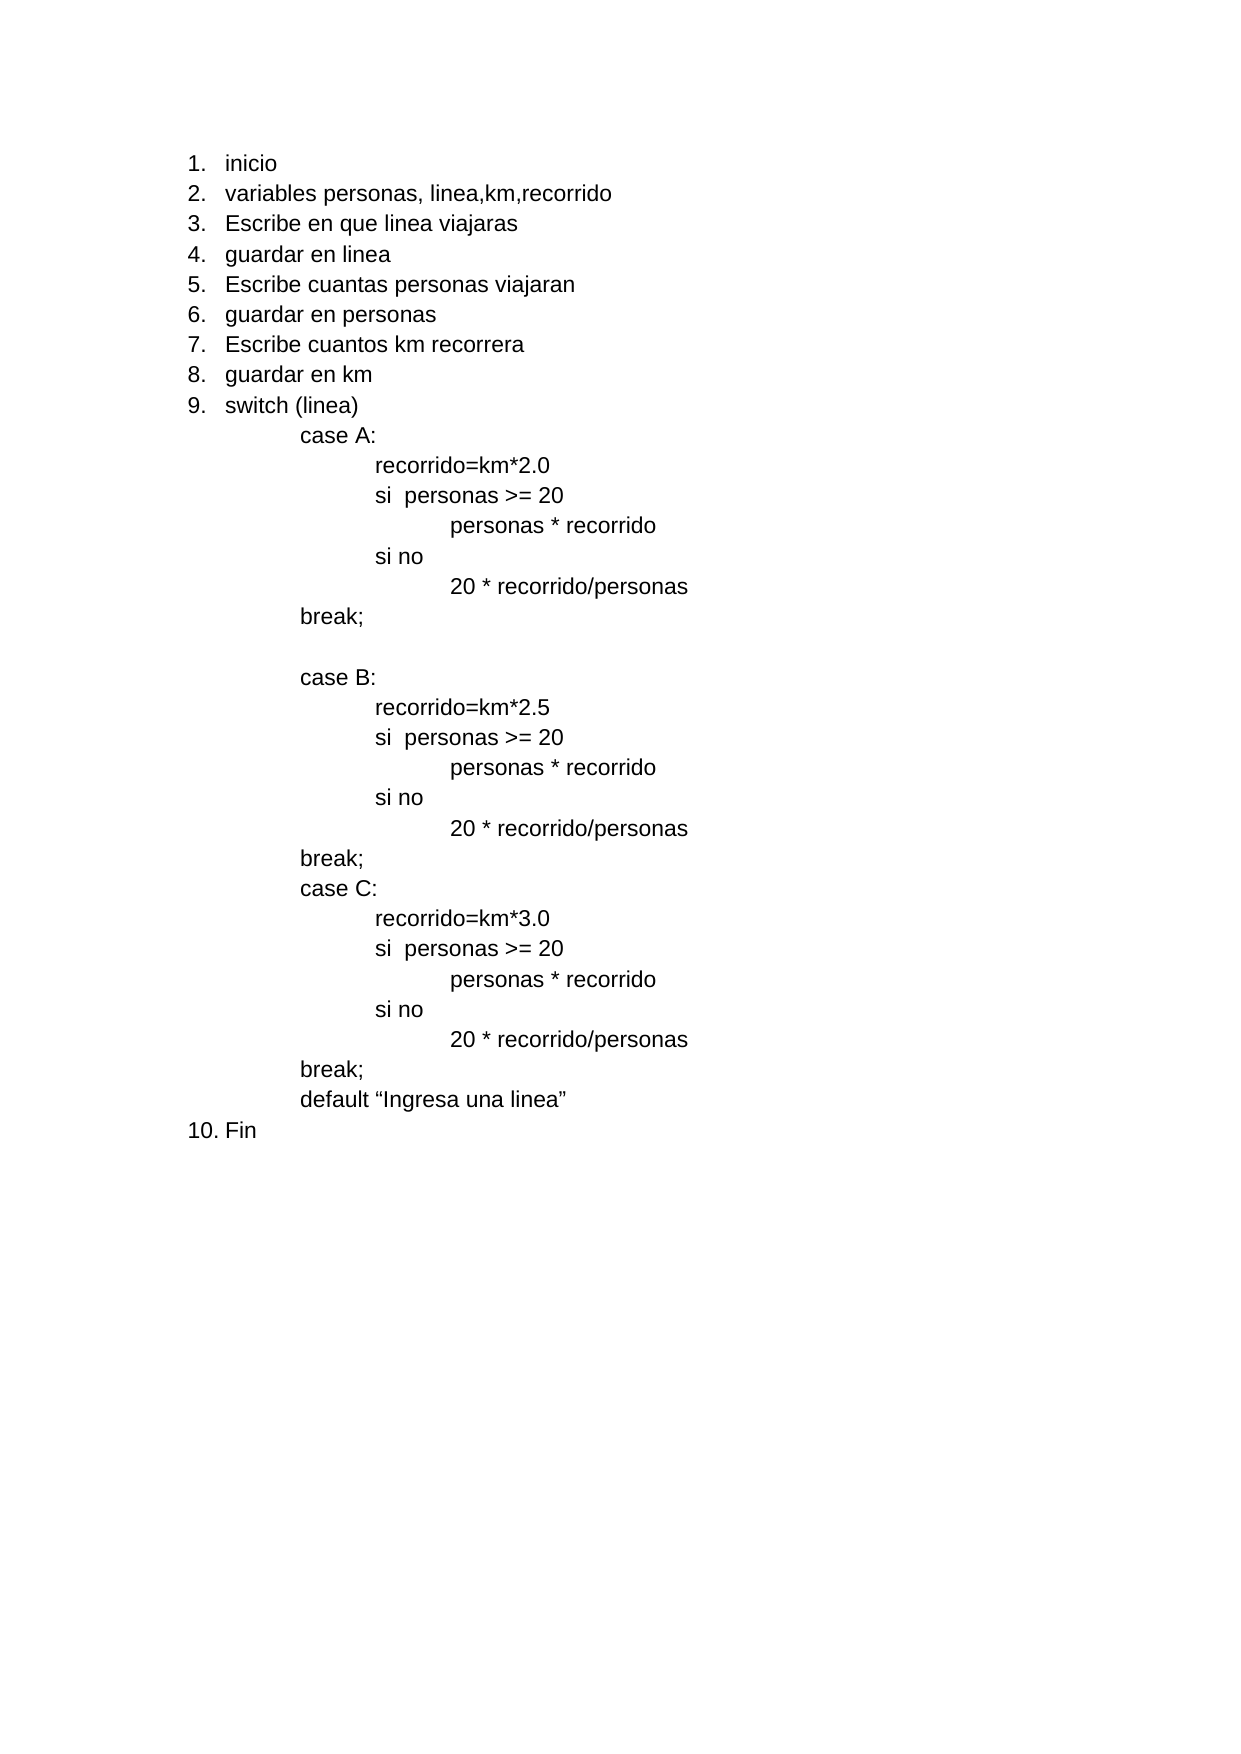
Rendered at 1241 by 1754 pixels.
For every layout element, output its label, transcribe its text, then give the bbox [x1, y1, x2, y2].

list switch (linea) [187, 392, 1090, 418]
text default “Ingresa una linea” [150, 1086, 1090, 1113]
text personas * recorrido [150, 512, 1090, 539]
list guardar en linea [187, 241, 1090, 267]
text break; [150, 845, 1090, 871]
text case A: [150, 422, 1090, 448]
text recorrido=km*3.0 [150, 905, 1090, 932]
text si no [150, 543, 1090, 569]
list Escribe cuantas personas viajaran [187, 271, 1090, 297]
text si no [150, 996, 1090, 1022]
text si personas >= 20 [150, 482, 1090, 509]
text personas * recorrido [150, 754, 1090, 781]
list Fin [187, 1117, 1090, 1143]
list guardar en km [187, 361, 1090, 388]
text case C: [150, 875, 1090, 901]
text break; [150, 1056, 1090, 1083]
text si personas >= 20 [150, 724, 1090, 750]
text case B: [150, 663, 1090, 690]
text si no [150, 784, 1090, 811]
text recorrido=km*2.5 [150, 694, 1090, 720]
list inicio [187, 150, 1090, 176]
text si personas >= 20 [150, 935, 1090, 962]
list variables personas, linea,km,recorrido [187, 180, 1090, 207]
text break; [150, 603, 1090, 629]
text 20 * recorrido/personas [150, 1026, 1090, 1052]
text personas * recorrido [150, 966, 1090, 992]
text 20 * recorrido/personas [150, 814, 1090, 841]
list Escribe cuantos km recorrera [187, 331, 1090, 358]
list Escribe en que linea viajaras [187, 210, 1090, 237]
text recorrido=km*2.0 [150, 452, 1090, 478]
text 20 * recorrido/personas [150, 573, 1090, 599]
list guardar en personas [187, 301, 1090, 327]
